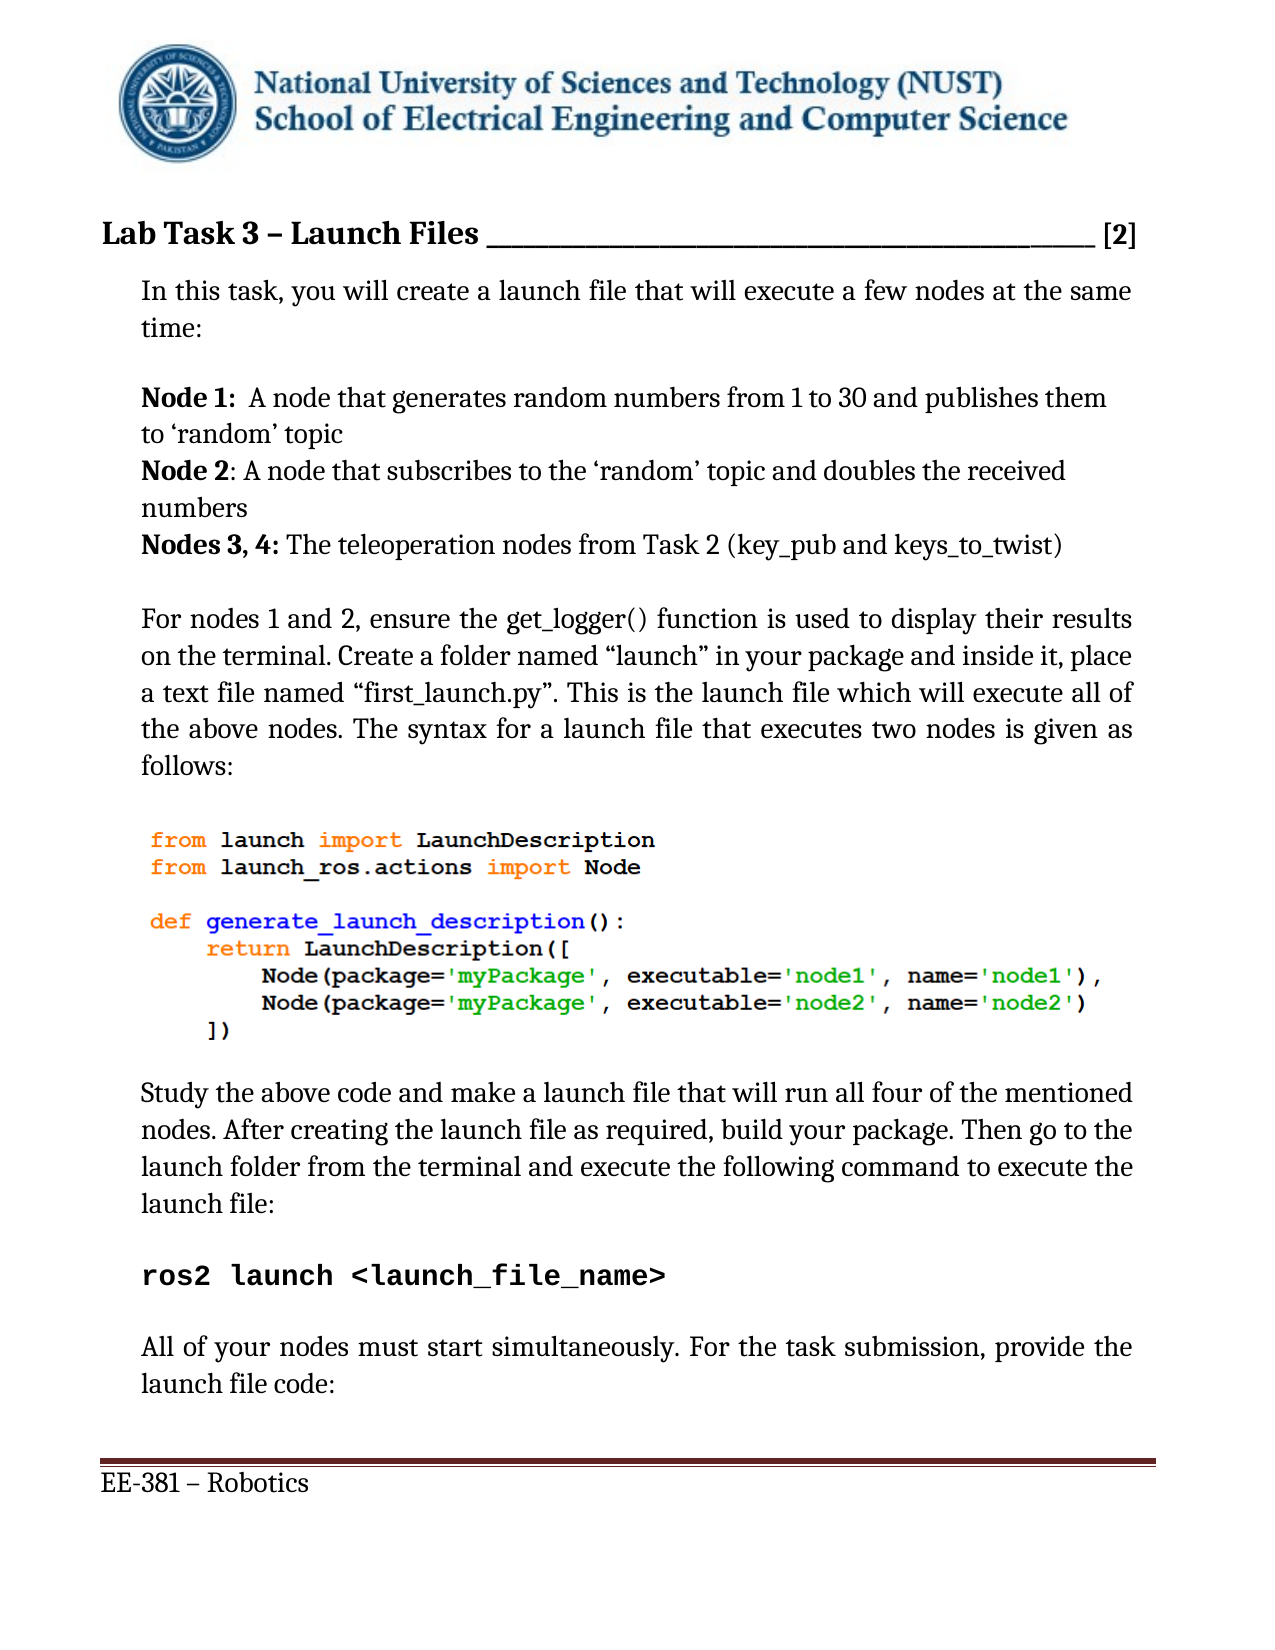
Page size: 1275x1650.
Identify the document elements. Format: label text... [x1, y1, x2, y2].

text Study the above code and make a launch file that will run all four of the mentioned nodes. After creating the launch file as required, build your package. Then go to the launch folder from the terminal and execute the following command to execute the launch file: [141, 1076, 1135, 1221]
picture [106, 39, 1082, 174]
text Nodes 3, 4: The teleoperation nodes from Task 2 (key_pub and keys_to_twist) [141, 528, 1135, 562]
text For nodes 1 and 2, ensure the get_logger() function is used to display their results on the terminal. Create a folder named “launch” in your package and inside it, place a text file named “first_launch.py”. This is the launch file which will execute all of the above nodes. The syntax for a launch file that executes two nodes is given as follows: [141, 602, 1135, 783]
text ros2 launch <launch_file_name> [141, 1261, 1135, 1294]
picture [142, 823, 1113, 1058]
text Node 1: A node that generates random numbers from 1 to 30 and publishes them to ‘random’ topic [141, 381, 1135, 451]
text In this task, you will create a launch file that will execute a few nodes at the same time: [141, 274, 1135, 344]
text Lab Task 3 – Launch Files __________________________________________________ [2] [102, 214, 1153, 253]
text Node 2: A node that subscribes to the ‘random’ topic and doubles the received numbers [141, 454, 1135, 525]
text All of your nodes must start simultaneously. For the task submission, provide the launch file code: [141, 1330, 1135, 1400]
